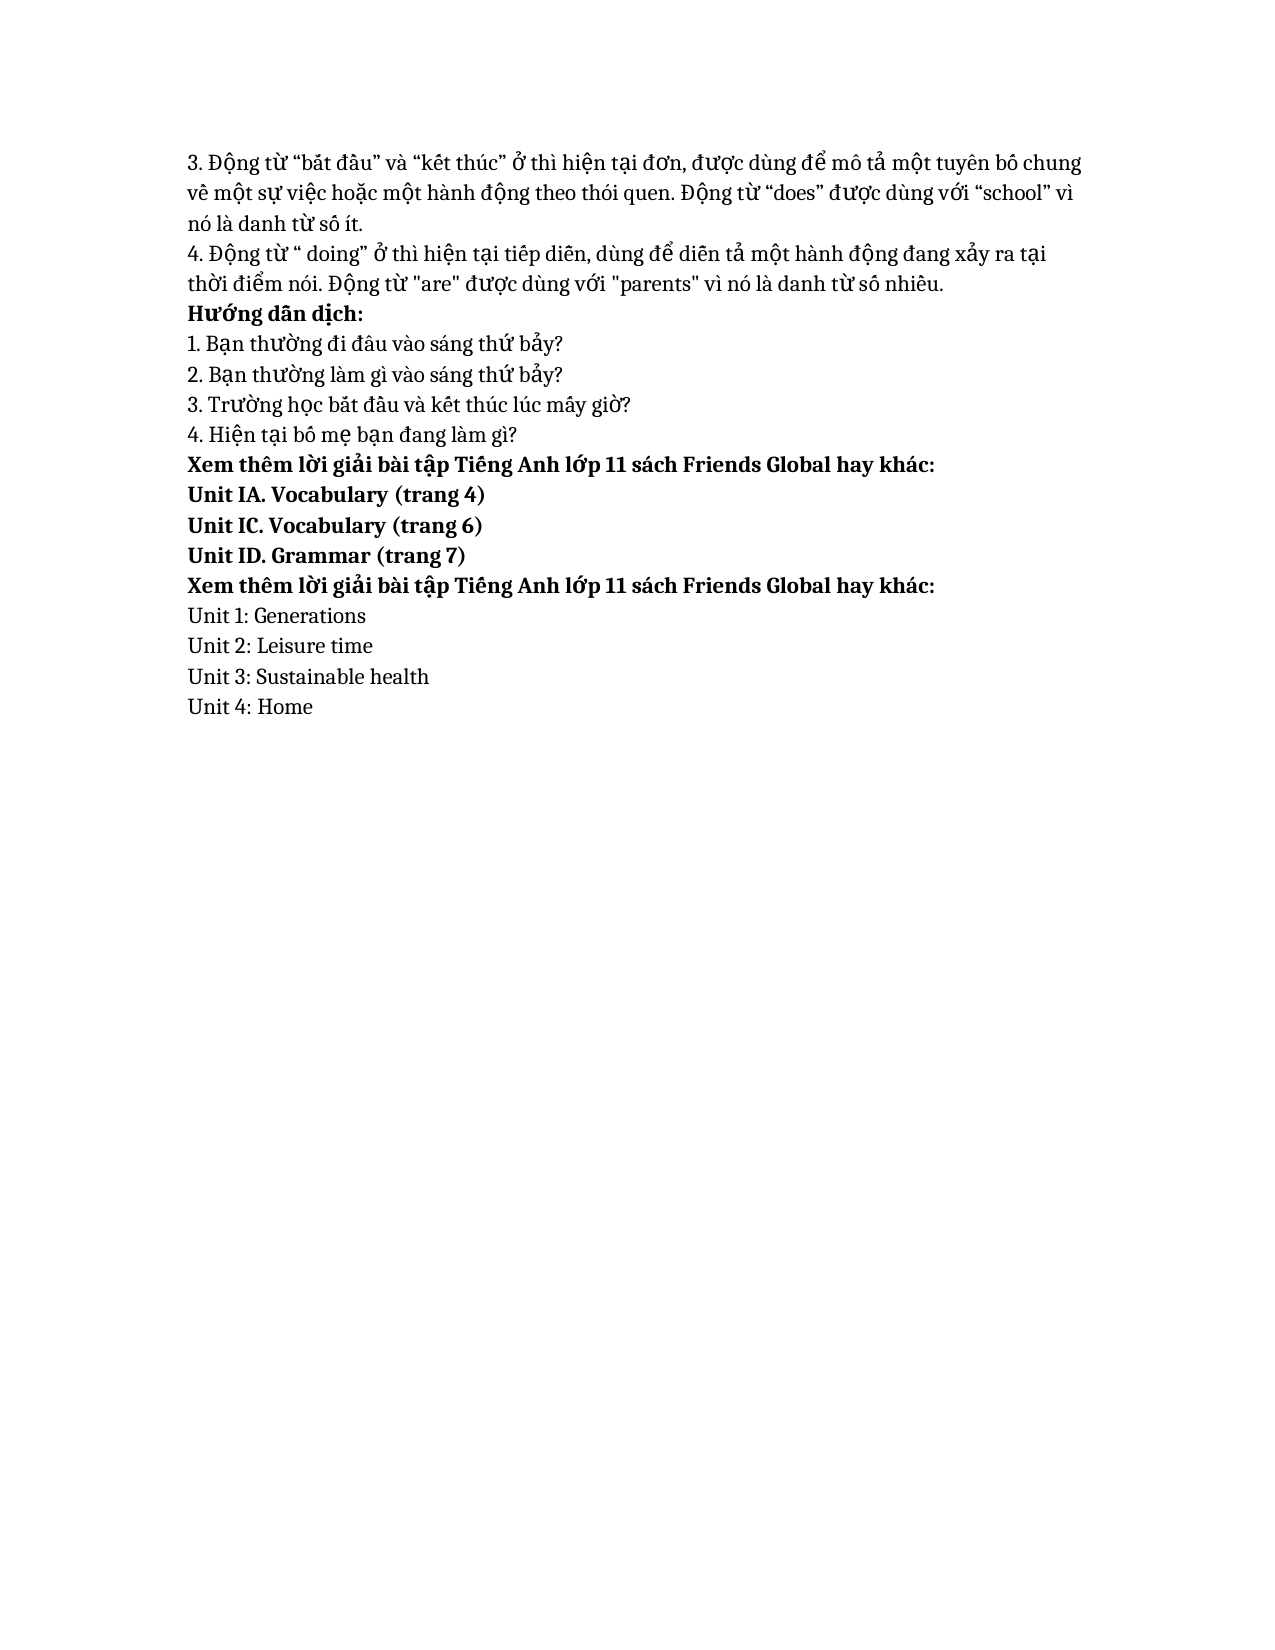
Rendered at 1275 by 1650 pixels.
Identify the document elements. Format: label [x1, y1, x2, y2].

text [187, 150, 1087, 750]
